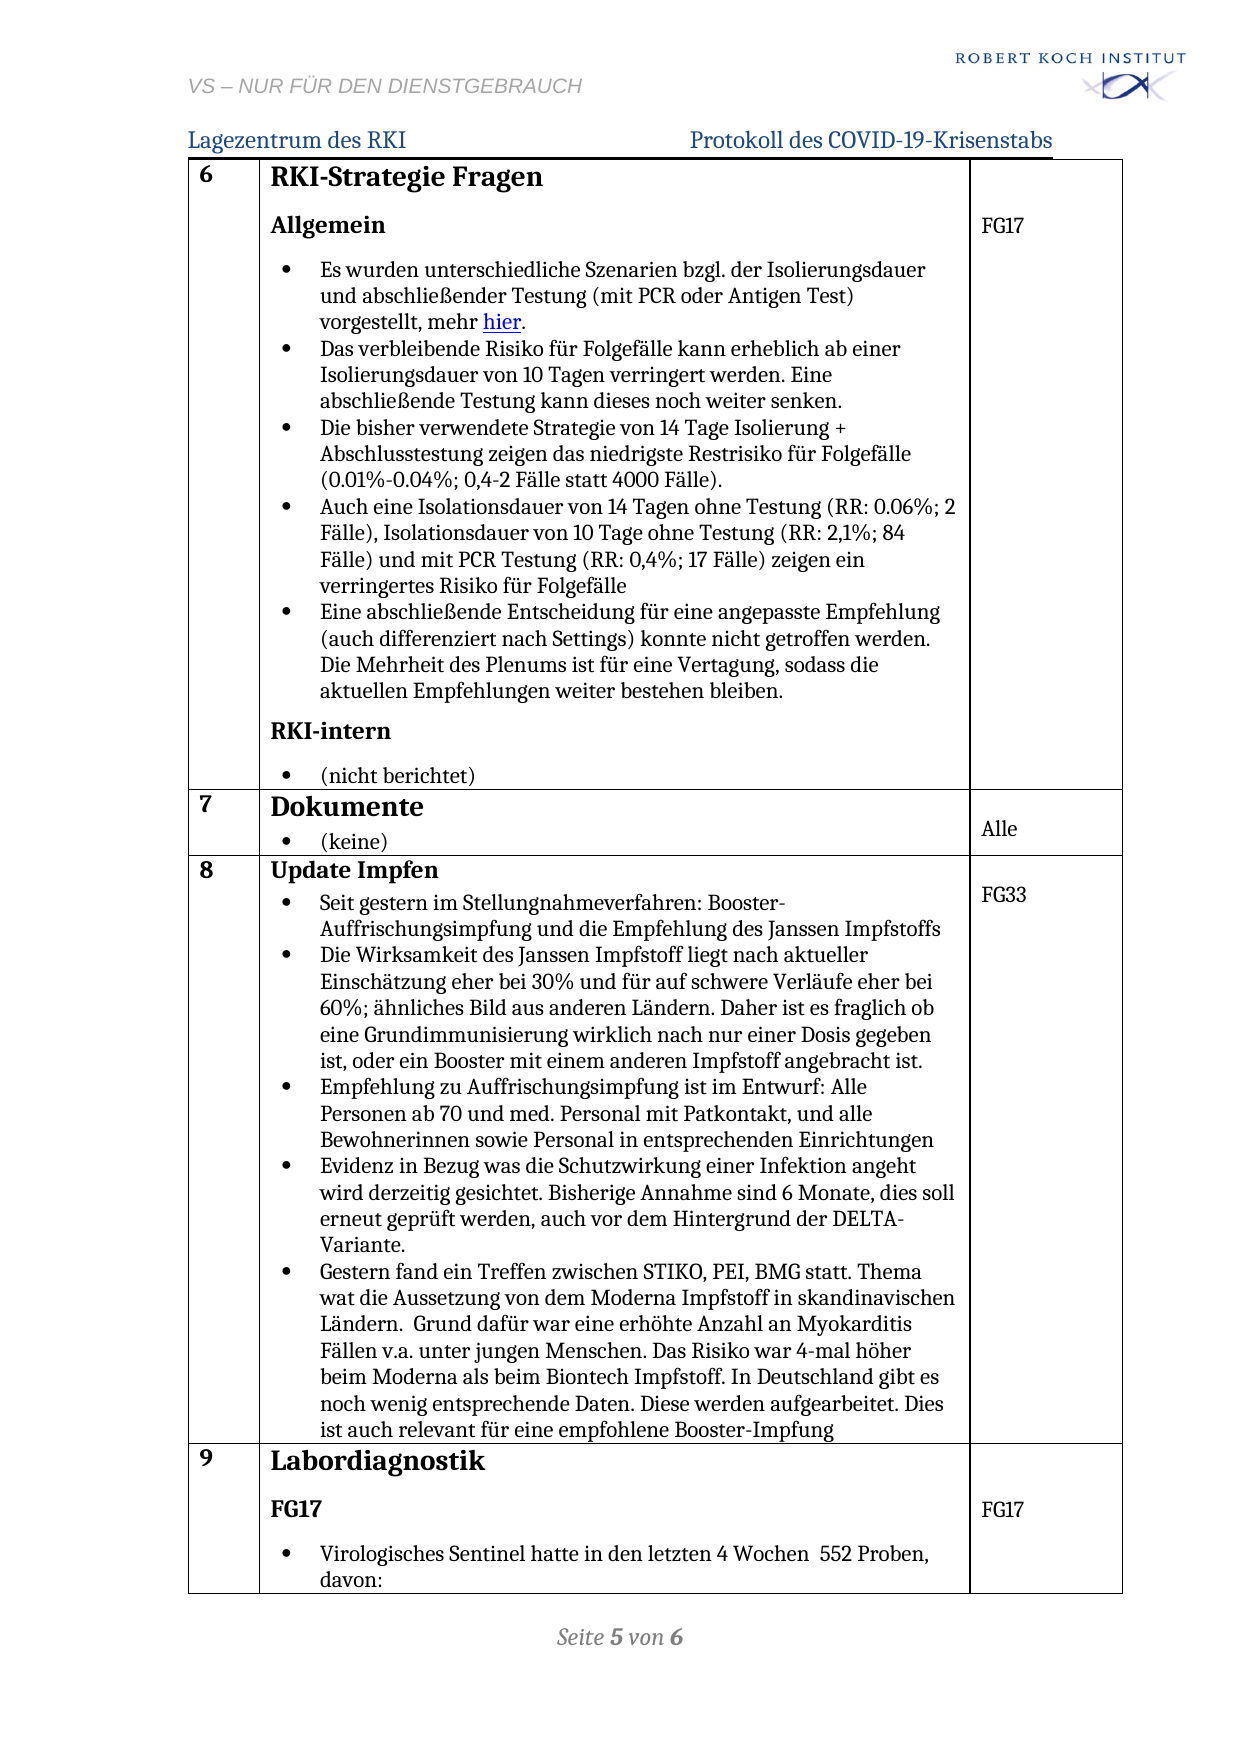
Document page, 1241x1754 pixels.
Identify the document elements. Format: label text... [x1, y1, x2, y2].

table_cell 7 [189, 790, 259, 855]
table_cell 6 [189, 160, 259, 789]
table_cell Update Impfen Seit gestern im Stellungnahmeverfahren: Booster-Auffrischungsimpfung und die Empfehlung des Janssen Impfstoffs Die Wirksamkeit des Janssen Impfstoff liegt nach aktueller Einschätzung eher bei 30% und für auf schwere Verläufe eher bei 60%; ähnliches Bild aus anderen Ländern. Daher ist es fraglich ob eine Grundimmunisierung wirklich nach nur einer Dosis gegeben ist, oder ein Booster mit einem anderen Impfstoff angebracht ist. Empfehlung zu Auffrischungsimpfung ist im Entwurf: Alle Personen ab 70 und med. Personal mit Patkontakt, und alle Bewohnerinnen sowie Personal in entsprechenden Einrichtungen Evidenz in Bezug was die Schutzwirkung einer Infektion angeht wird derzeitig gesichtet. Bisherige Annahme sind 6 Monate, dies soll erneut geprüft werden, auch vor dem Hintergrund der DELTA-Variante. Gestern fand ein Treffen zwischen STIKO, PEI, BMG statt. Thema wat die Aussetzung von dem Moderna Impfstoff in skandinavischen Ländern. Grund dafür war eine erhöhte Anzahl an Myokarditis Fällen v.a. unter jungen Menschen. Das Risiko war 4-mal höher beim Moderna als beim Biontech Impfstoff. In Deutschland gibt es noch wenig entsprechende Daten. Diese werden aufgearbeitet. Dies ist auch relevant für eine empfohlene Booster-Impfung [260, 856, 969, 1443]
table_cell Alle [971, 790, 1122, 855]
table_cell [260, 1444, 969, 1593]
table_cell Dokumente (keine) [260, 790, 969, 855]
table_cell 9 [189, 1444, 259, 1593]
table_cell FG17 [971, 160, 1122, 789]
picture [947, 28, 1207, 105]
table_cell FG17 ZBS1 [971, 1444, 1122, 1593]
table_cell RKI-Strategie Fragen Allgemein Es wurden unterschiedliche Szenarien bzgl. der Isolierungsdauer und abschließender Testung (mit PCR oder Antigen Test) vorgestellt, mehr hier. Das verbleibende Risiko für Folgefälle kann erheblich ab einer Isolierungsdauer von 10 Tagen verringert werden. Eine abschließende Testung kann dieses noch weiter senken. Die bisher verwendete Strategie von 14 Tage Isolierung + Abschlusstestung zeigen das niedrigste Restrisiko für Folgefälle (0.01%-0.04%; 0,4-2 Fälle statt 4000 Fälle). Auch eine Isolationsdauer von 14 Tagen ohne Testung (RR: 0.06%; 2 Fälle), Isolationsdauer von 10 Tage ohne Testung (RR: 2,1%; 84 Fälle) und mit PCR Testung (RR: 0,4%; 17 Fälle) zeigen ein verringertes Risiko für Folgefälle Eine abschließende Entscheidung für eine angepasste Empfehlung (auch differenziert nach Settings) konnte nicht getroffen werden. Die Mehrheit des Plenums ist für eine Vertagung, sodass die aktuellen Empfehlungen weiter bestehen bleiben. RKI-intern (nicht berichtet) [260, 160, 969, 789]
table_cell 8 [189, 856, 259, 1443]
table_cell FG33 [971, 856, 1122, 1443]
